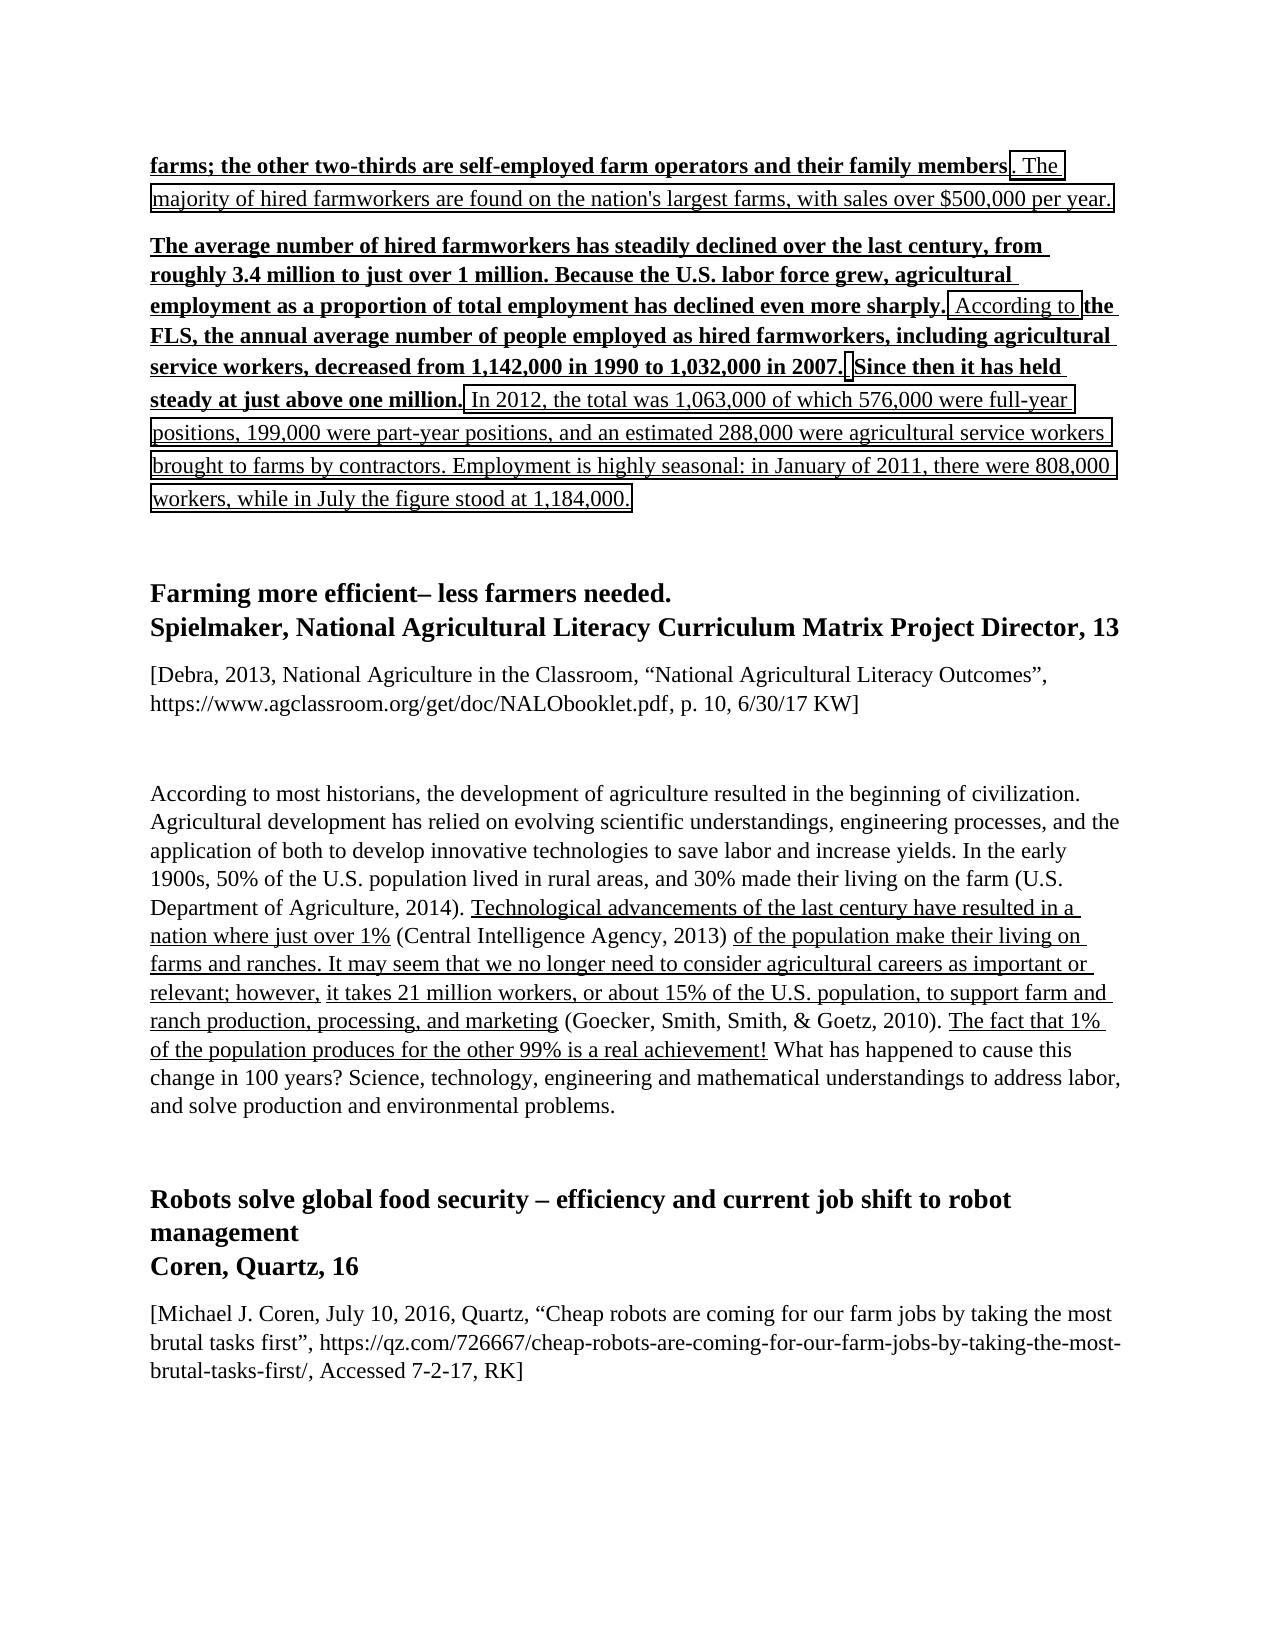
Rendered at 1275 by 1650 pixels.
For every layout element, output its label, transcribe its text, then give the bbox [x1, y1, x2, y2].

text Spielmaker, National Agricultural Literacy Curriculum Matrix Project Director, 13 [150, 611, 1125, 642]
text Coren, Quartz, 16 [150, 1250, 1125, 1281]
text [Debra, 2013, National Agriculture in the Classroom, “National Agricultural Literacy Outcomes”, https://www.agclassroom.org/get/doc/NALObooklet.pdf, p. 10, 6/30/17 KW] [150, 661, 1125, 716]
text [Michael J. Coren, July 10, 2016, Quartz, “Cheap robots are coming for our farm jobs by taking the most brutal tasks first”, https://qz.com/726667/cheap-robots-are-coming-for-our-farm-jobs-by-taking-the-most-brutal-tasks-first/, Accessed 7-2-17, RK] [150, 1300, 1125, 1383]
text The average number of hired farmworkers has steadily declined over the last century, from roughly 3.4 million to just over 1 million. Because the U.S. labor force grew, agricultural employment as a proportion of total employment has declined even more sharply. According to the FLS, the annual average number of people employed as hired farmworkers, including agricultural service workers, decreased from 1,142,000 in 1990 to 1,032,000 in 2007. Since then it has held steady at just above one million. In 2012, the total was 1,063,000 of which 576,000 were full-year positions, 199,000 were part-year positions, and an estimated 288,000 were agricultural service workers brought to farms by contractors. Employment is highly seasonal: in January of 2011, there were 808,000 workers, while in July the figure stood at 1,184,000. [150, 232, 1125, 513]
text According to most historians, the development of agriculture resulted in the beginning of civilization. Agricultural development has relied on evolving scientific understandings, engineering processes, and the application of both to develop innovative technologies to save labor and increase yields. In the early 1900s, 50% of the U.S. population lived in rural areas, and 30% made their living on the farm (U.S. Department of Agriculture, 2014). Technological advancements of the last century have resulted in a nation where just over 1% (Central Intelligence Agency, 2013) of the population make their living on farms and ranches. It may seem that we no longer need to consider agricultural careers as important or relevant; however, it takes 21 million workers, or about 15% of the U.S. population, to support farm and ranch production, processing, and marketing (Goecker, Smith, Smith, & Goetz, 2010). The fact that 1% of the population produces for the other 99% is a real achievement! What has happened to cause this change in 100 years? Science, technology, engineering and mathematical understandings to address labor, and solve production and environmental problems. [150, 780, 1125, 1119]
subtitle Robots solve global food security – efficiency and current job shift to robot management [150, 1183, 1125, 1247]
subtitle Farming more efficient– less farmers needed. [150, 577, 1125, 608]
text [150, 150, 1125, 213]
